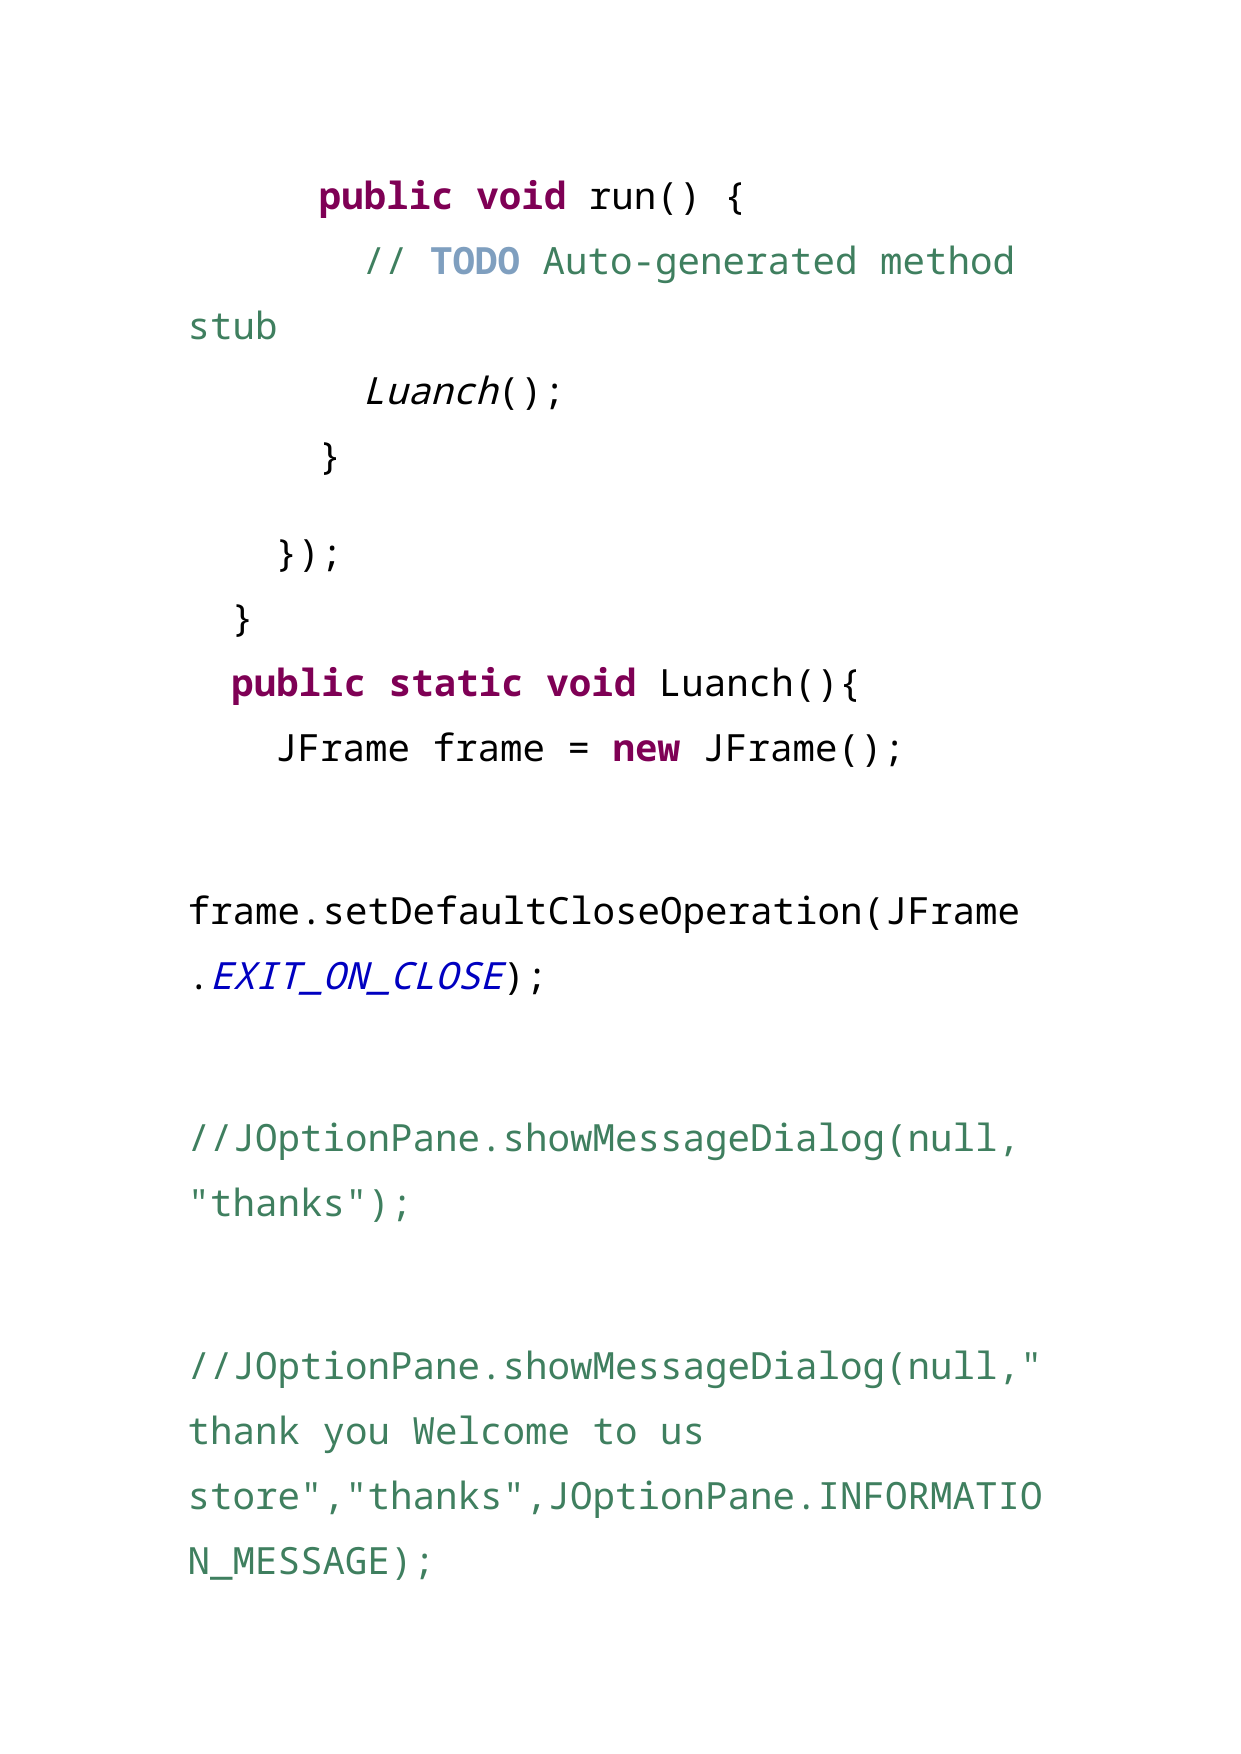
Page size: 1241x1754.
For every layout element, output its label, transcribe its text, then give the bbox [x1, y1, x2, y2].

text Luanch(); [187, 357, 1053, 422]
text } [187, 584, 1053, 649]
text JFrame frame = new JFrame(); [187, 714, 1053, 779]
text frame.setDefaultCloseOperation(JFrame.EXIT_ON_CLOSE); [187, 779, 1053, 1007]
text //JOptionPane.showMessageDialog(null,"thank you Welcome to us store","thanks",JOptionPane.INFORMATION_MESSAGE); [187, 1234, 1053, 1592]
text }); [187, 519, 1053, 584]
text //JOptionPane.showMessageDialog(null, "thanks"); [187, 1007, 1053, 1234]
text public static void Luanch(){ [187, 649, 1053, 714]
text // TODO Auto-generated method stub [187, 227, 1053, 357]
text public void run() { [187, 162, 1053, 227]
text } [187, 422, 1053, 487]
